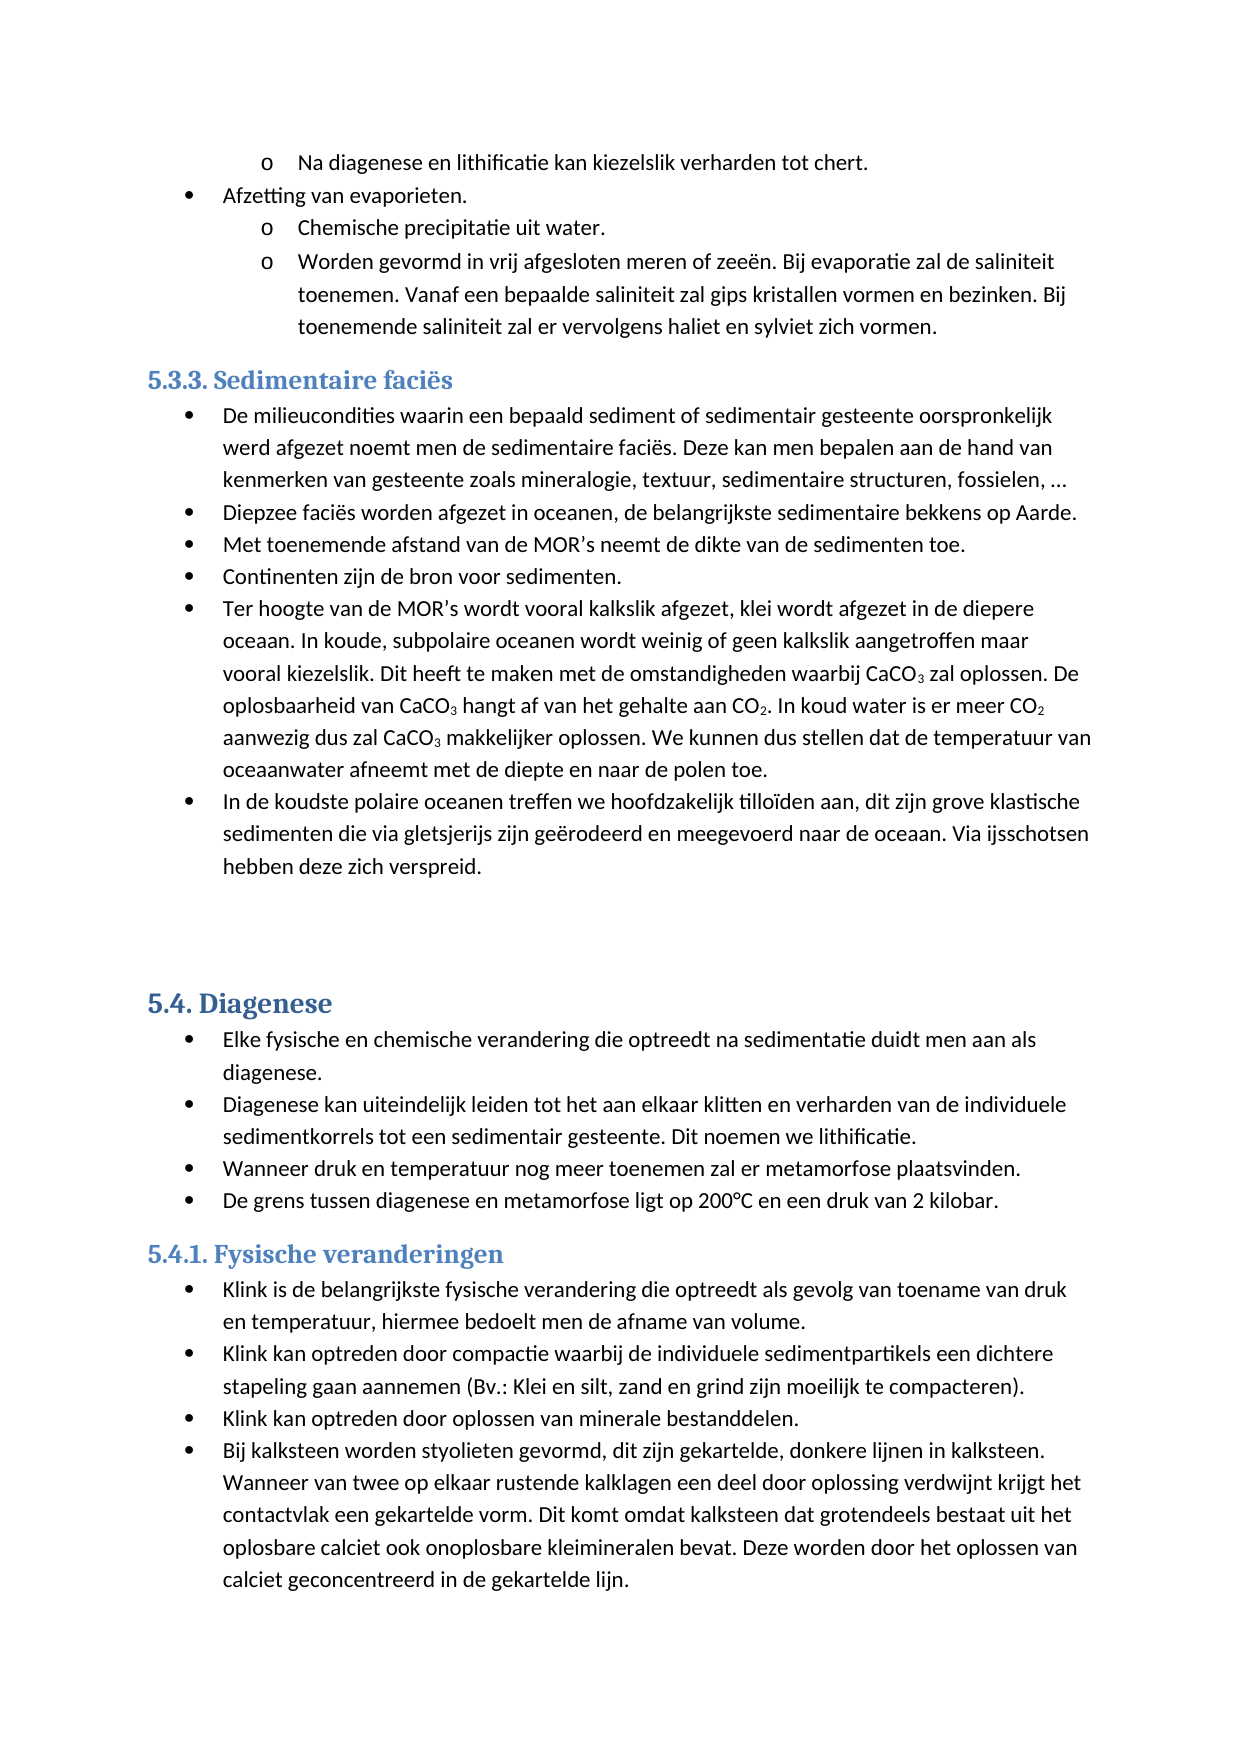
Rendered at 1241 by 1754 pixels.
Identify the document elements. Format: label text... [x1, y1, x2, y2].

list Afzetting van evaporieten. [185, 181, 1093, 209]
list Klink kan optreden door compactie waarbij de individuele sedimentpartikels een dichtere stapeling gaan aannemen (Bv.: Klei en silt, zand en grind zijn moeilijk te compacteren). [185, 1339, 1093, 1400]
subtitle 5.4.1. Fysische veranderingen [148, 1239, 1093, 1271]
list Wanneer druk en temperatuur nog meer toenemen zal er metamorfose plaatsvinden. [185, 1154, 1093, 1182]
subtitle 5.4. Diagenese [148, 987, 1093, 1021]
list Elke fysische en chemische verandering die optreedt na sedimentatie duidt men aan als diagenese. [185, 1026, 1093, 1086]
list Chemische precipitatie uit water. [260, 213, 1093, 242]
list Na diagenese en lithificatie kan kiezelslik verharden tot chert. [260, 148, 1093, 177]
subtitle 5.3.3. Sedimentaire faciës [148, 365, 1093, 397]
list Continenten zijn de bron voor sedimenten. [185, 562, 1093, 590]
list Met toenemende afstand van de MOR’s neemt de dikte van de sedimenten toe. [185, 530, 1093, 558]
list Worden gevormd in vrij afgesloten meren of zeeën. Bij evaporatie zal de saliniteit toenemen. Vanaf een bepaalde saliniteit zal gips kristallen vormen en bezinken. Bij toenemende saliniteit zal er vervolgens haliet en sylviet zich vormen. [260, 247, 1093, 340]
list De milieucondities waarin een bepaald sediment of sedimentair gesteente oorspronkelijk werd afgezet noemt men de sedimentaire faciës. Deze kan men bepalen aan de hand van kenmerken van gesteente zoals mineralogie, textuur, sedimentaire structuren, fossielen, … [185, 401, 1093, 493]
list Diepzee faciës worden afgezet in oceanen, de belangrijkste sedimentaire bekkens op Aarde. [185, 498, 1093, 526]
list De grens tussen diagenese en metamorfose ligt op 200°C en een druk van 2 kilobar. [185, 1186, 1093, 1214]
list In de koudste polaire oceanen treffen we hoofdzakelijk tilloïden aan, dit zijn grove klastische sedimenten die via gletsjerijs zijn geërodeerd en meegevoerd naar de oceaan. Via ijsschotsen hebben deze zich verspreid. [185, 787, 1093, 880]
list Klink is de belangrijkste fysische verandering die optreedt als gevolg van toename van druk en temperatuur, hiermee bedoelt men de afname van volume. [185, 1275, 1093, 1335]
list Ter hoogte van de MOR’s wordt vooral kalkslik afgezet, klei wordt afgezet in de diepere oceaan. In koude, subpolaire oceanen wordt weinig of geen kalkslik aangetroffen maar vooral kiezelslik. Dit heeft te maken met de omstandigheden waarbij CaCO3 zal oplossen. De oplosbaarheid van CaCO3 hangt af van het gehalte aan CO2. In koud water is er meer CO2 aanwezig dus zal CaCO3 makkelijker oplossen. We kunnen dus stellen dat de temperatuur van oceaanwater afneemt met de diepte en naar de polen toe. [185, 594, 1093, 783]
list Klink kan optreden door oplossen van minerale bestanddelen. [185, 1404, 1093, 1432]
list Bij kalksteen worden styolieten gevormd, dit zijn gekartelde, donkere lijnen in kalksteen. Wanneer van twee op elkaar rustende kalklagen een deel door oplossing verdwijnt krijgt het contactvlak een gekartelde vorm. Dit komt omdat kalksteen dat grotendeels bestaat uit het oplosbare calciet ook onoplosbare kleimineralen bevat. Deze worden door het oplossen van calciet geconcentreerd in de gekartelde lijn. [185, 1436, 1093, 1593]
list Diagenese kan uiteindelijk leiden tot het aan elkaar klitten en verharden van de individuele sedimentkorrels tot een sedimentair gesteente. Dit noemen we lithificatie. [185, 1090, 1093, 1150]
